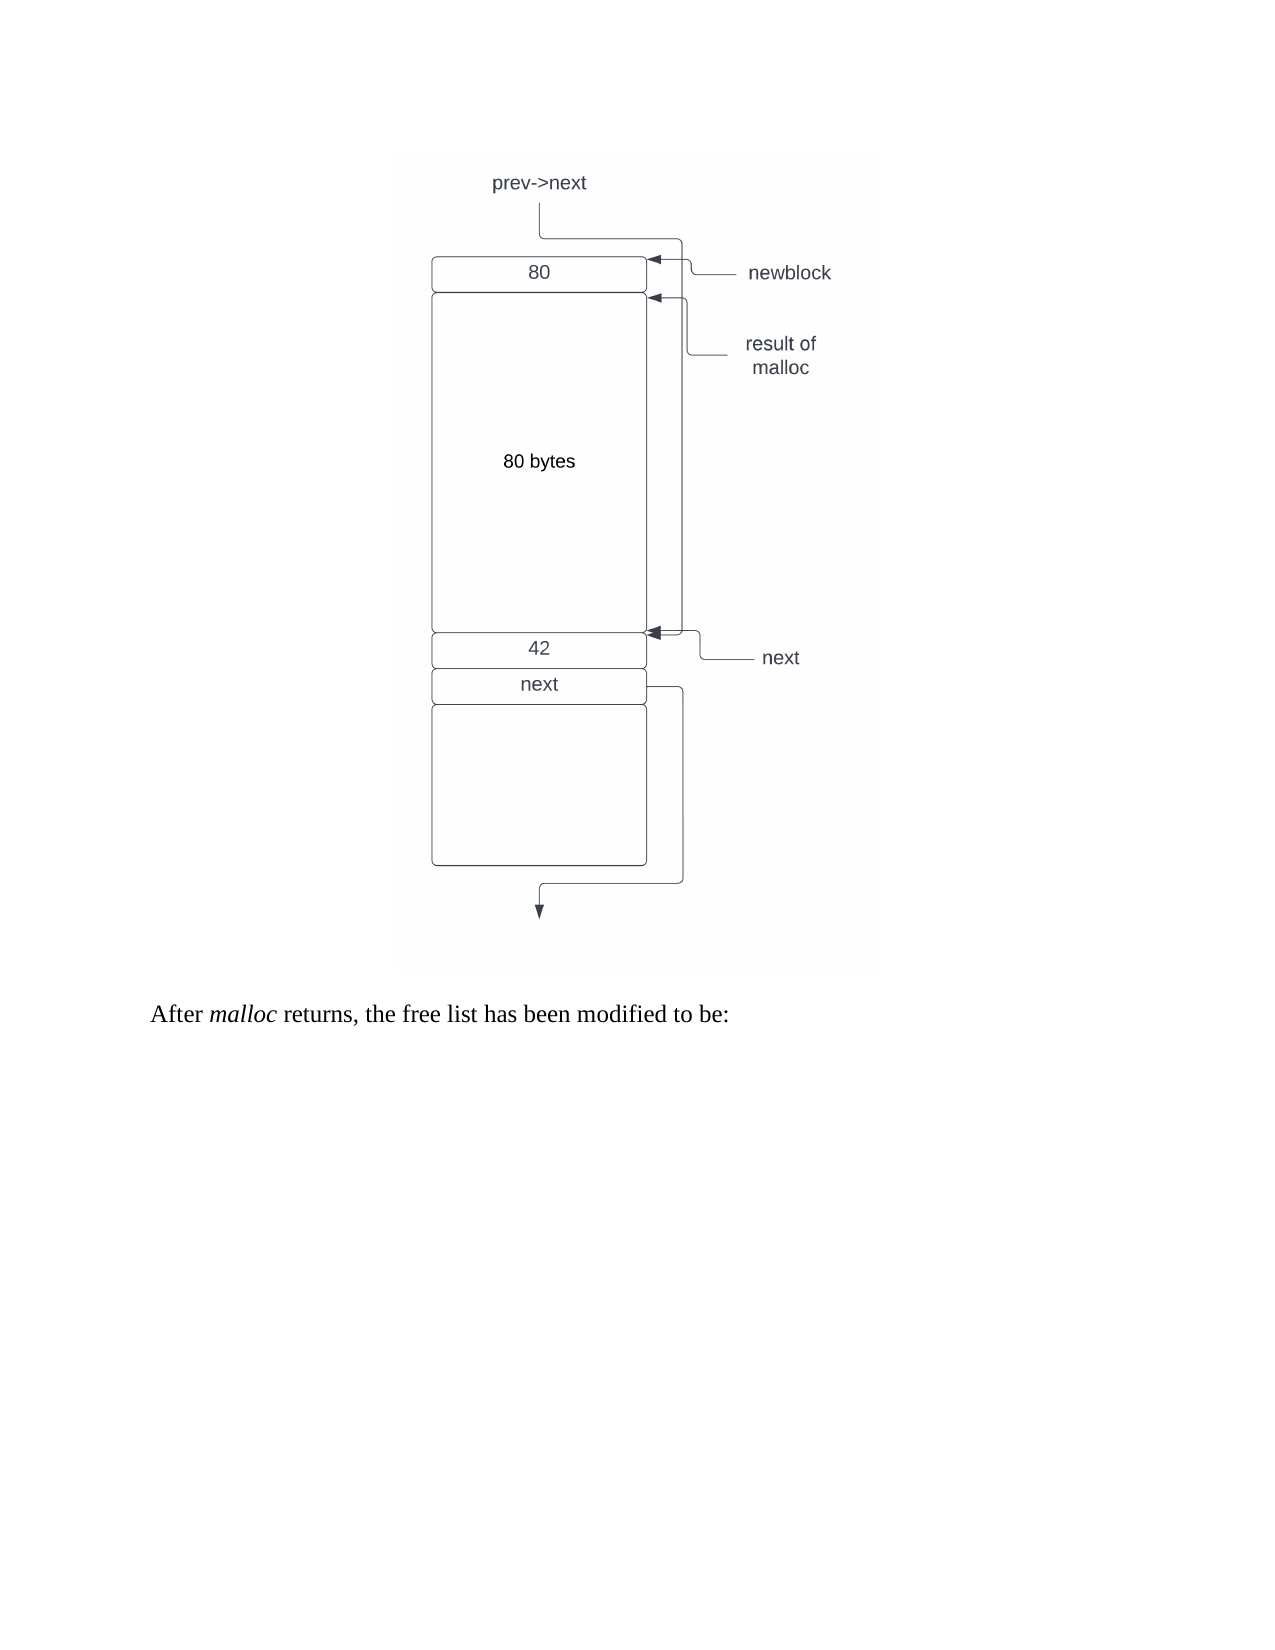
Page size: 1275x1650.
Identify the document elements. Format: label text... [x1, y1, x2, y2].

text After malloc returns, the free list has been modified to be: [150, 999, 1125, 1028]
picture [396, 150, 879, 971]
